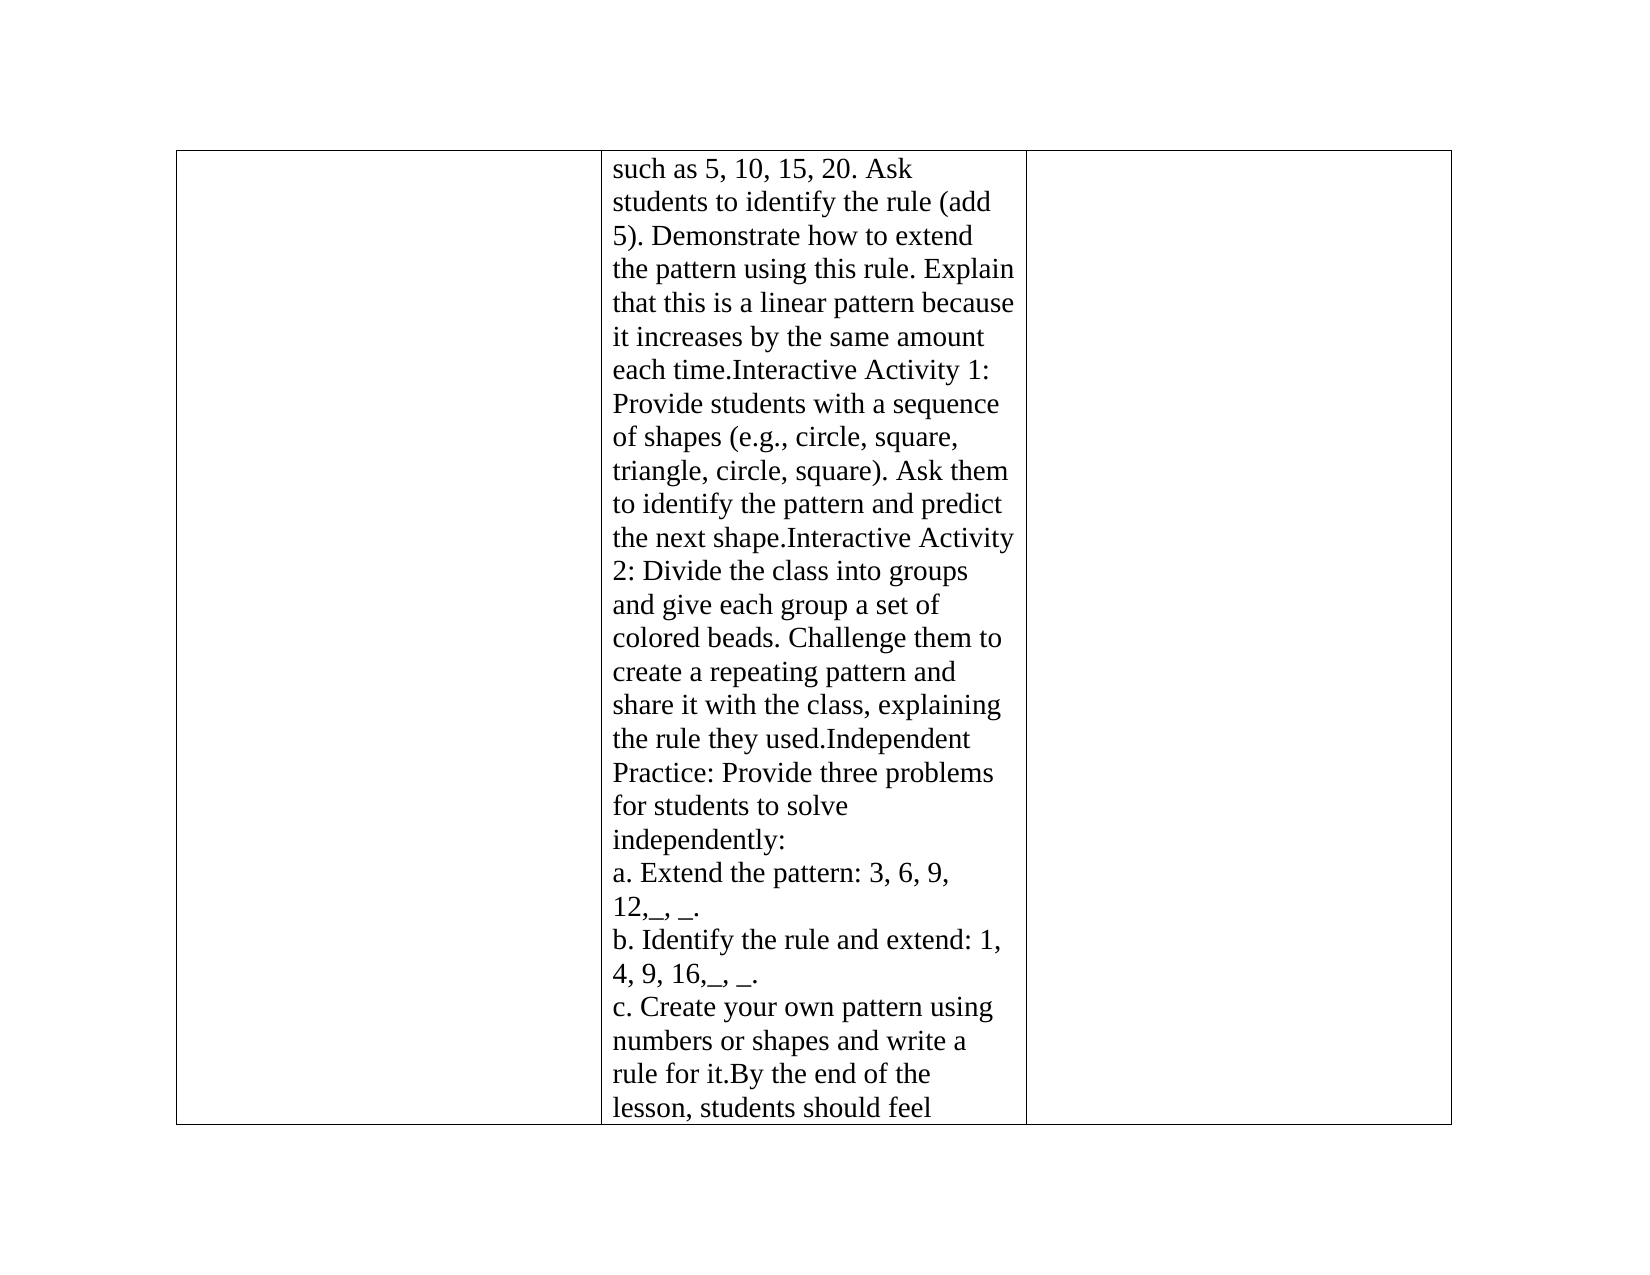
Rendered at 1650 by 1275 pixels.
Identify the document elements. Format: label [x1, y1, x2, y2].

table_cell [1027, 151, 1451, 1124]
table_cell [177, 151, 601, 1124]
table_cell [602, 151, 1026, 1124]
